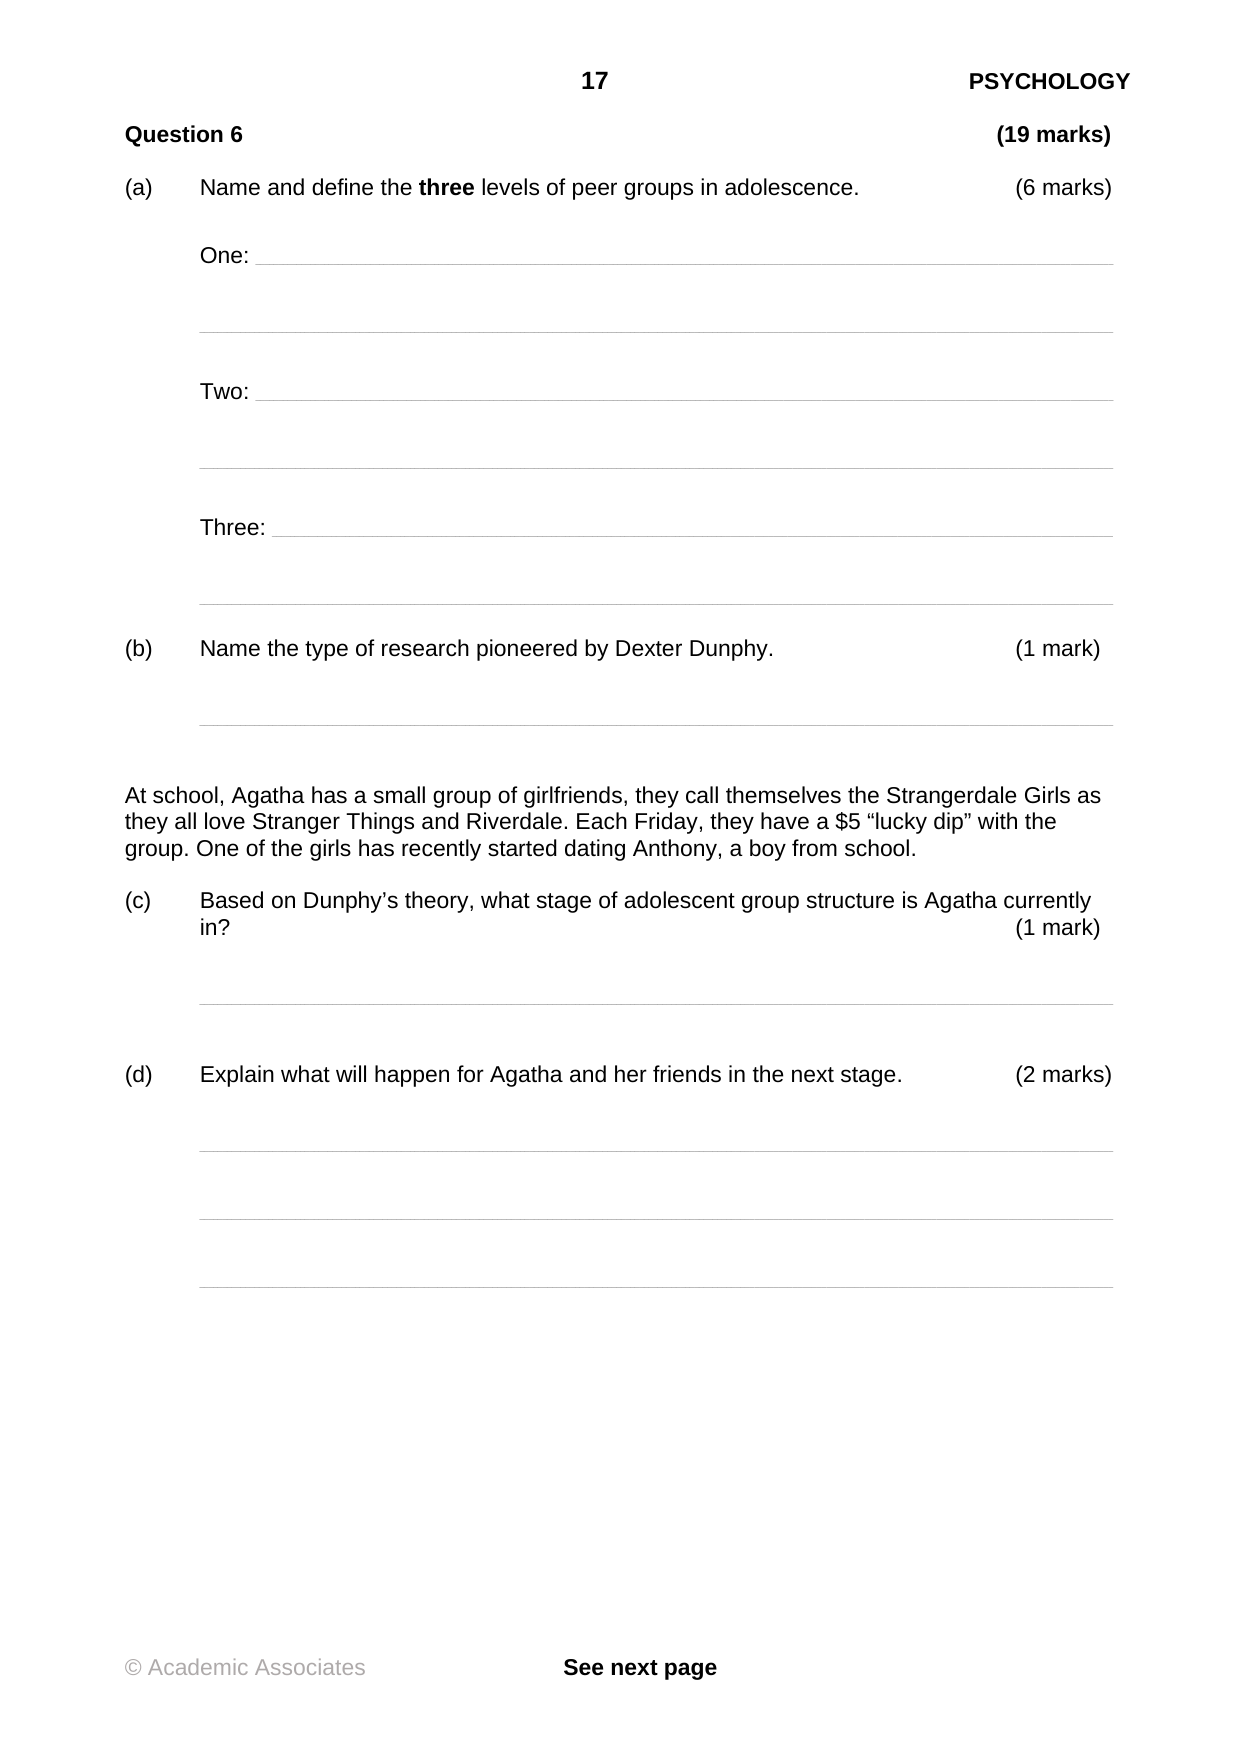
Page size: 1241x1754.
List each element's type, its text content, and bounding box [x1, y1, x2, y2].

text Three: [199, 514, 1119, 540]
list Based on Dunphy’s theory, what stage of adolescent group structure is Agatha currently in? (1 mark) [124, 887, 1119, 940]
text One: [199, 242, 1119, 268]
list Name and define the three levels of peer groups in adolescence. (6 marks) [124, 174, 1119, 200]
text At school, Agatha has a small group of girlfriends, they call themselves the Strangerdale Girls as they all love Stranger Things and Riverdale. Each Friday, they have a $5 “lucky dip” with the group. One of the girls has recently started dating Anthony, a boy from school. [124, 782, 1119, 861]
text Question 6 (19 marks) [124, 121, 1119, 147]
list Explain what will happen for Agatha and her friends in the next stage. (2 marks) [124, 1061, 1119, 1087]
text Two: [199, 378, 1119, 404]
list Name the type of research pioneered by Dexter Dunphy. (1 mark) [124, 635, 1119, 661]
